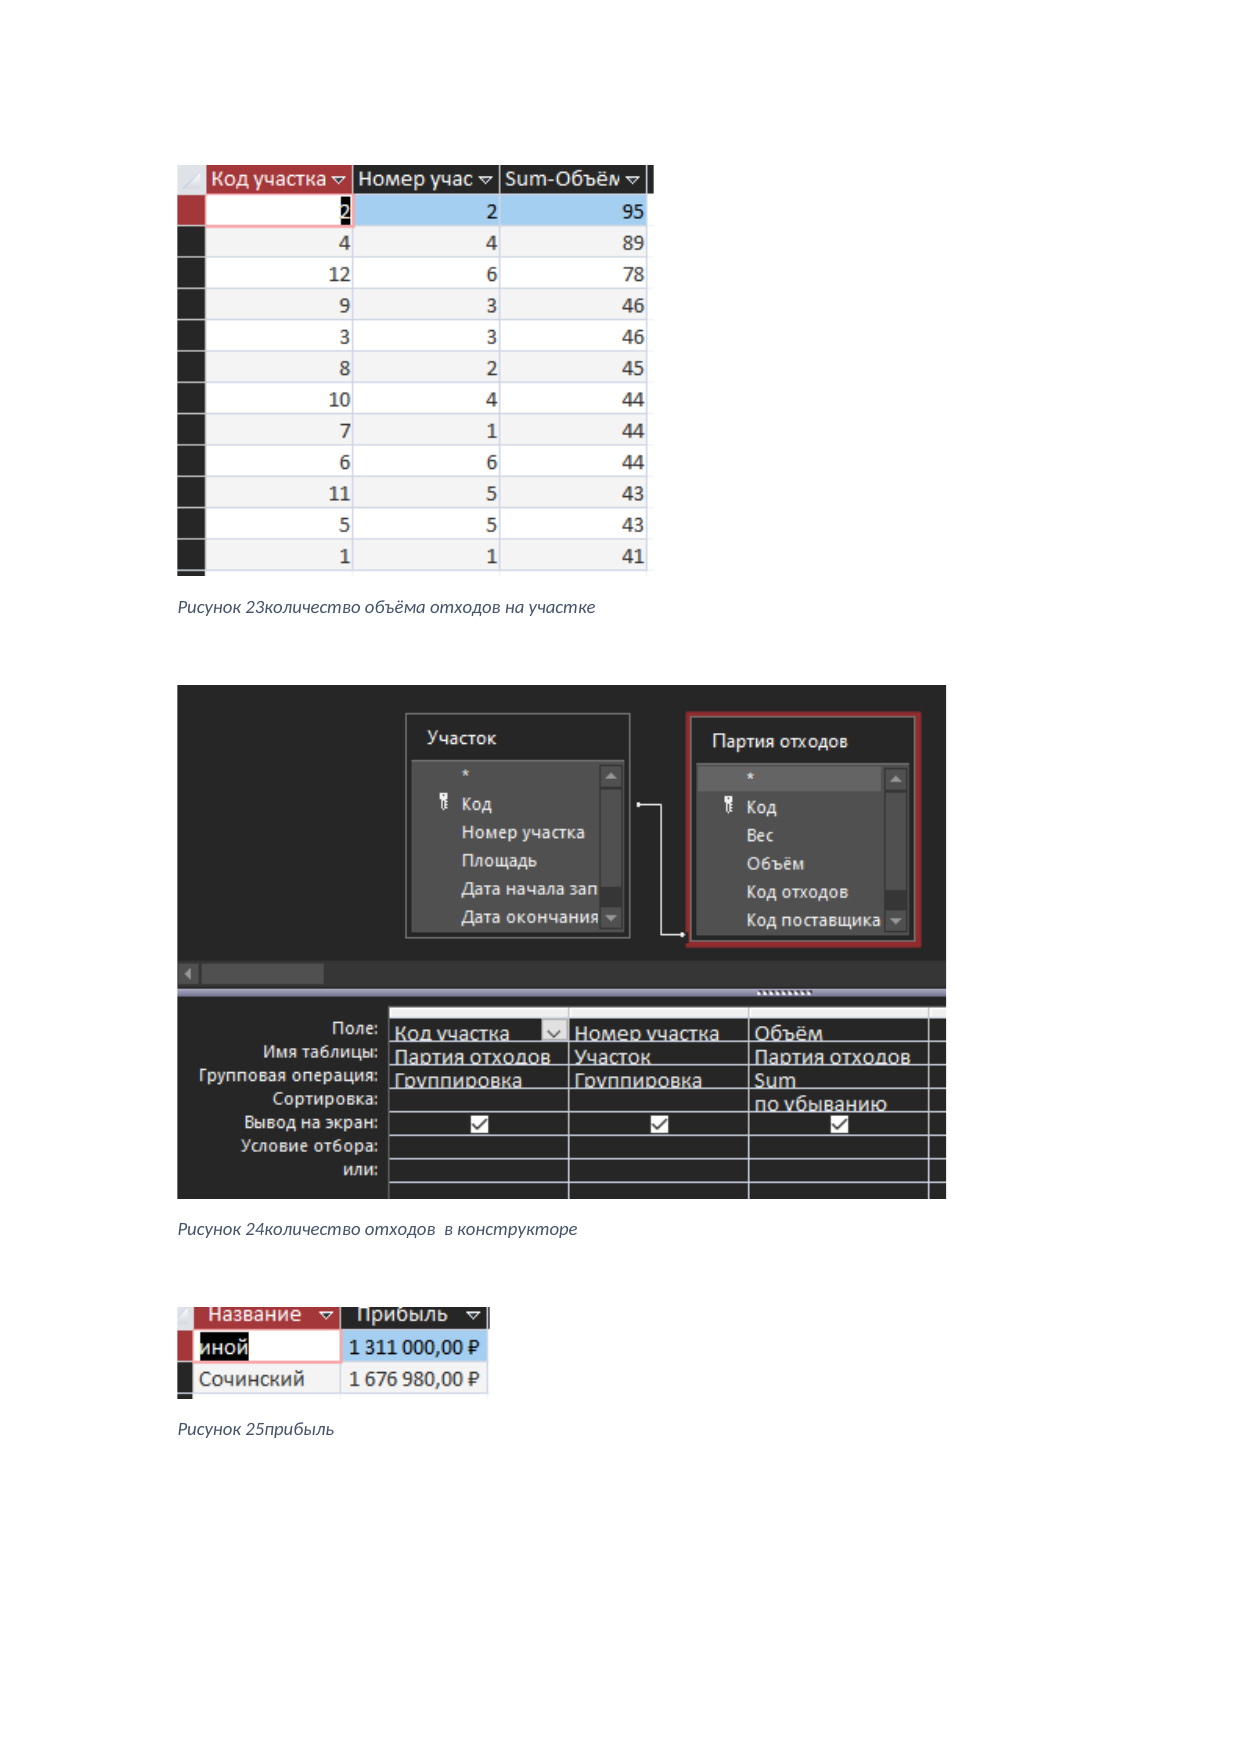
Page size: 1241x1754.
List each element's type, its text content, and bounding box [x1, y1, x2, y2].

picture [177, 685, 947, 1199]
text Рисунок 24количество отходов в конструкторе [177, 1217, 1152, 1240]
text Рисунок 23количество объёма отходов на участке [177, 595, 1152, 618]
picture [177, 1307, 490, 1399]
text Рисунок 25прибыль [177, 1417, 1152, 1440]
picture [177, 165, 654, 576]
